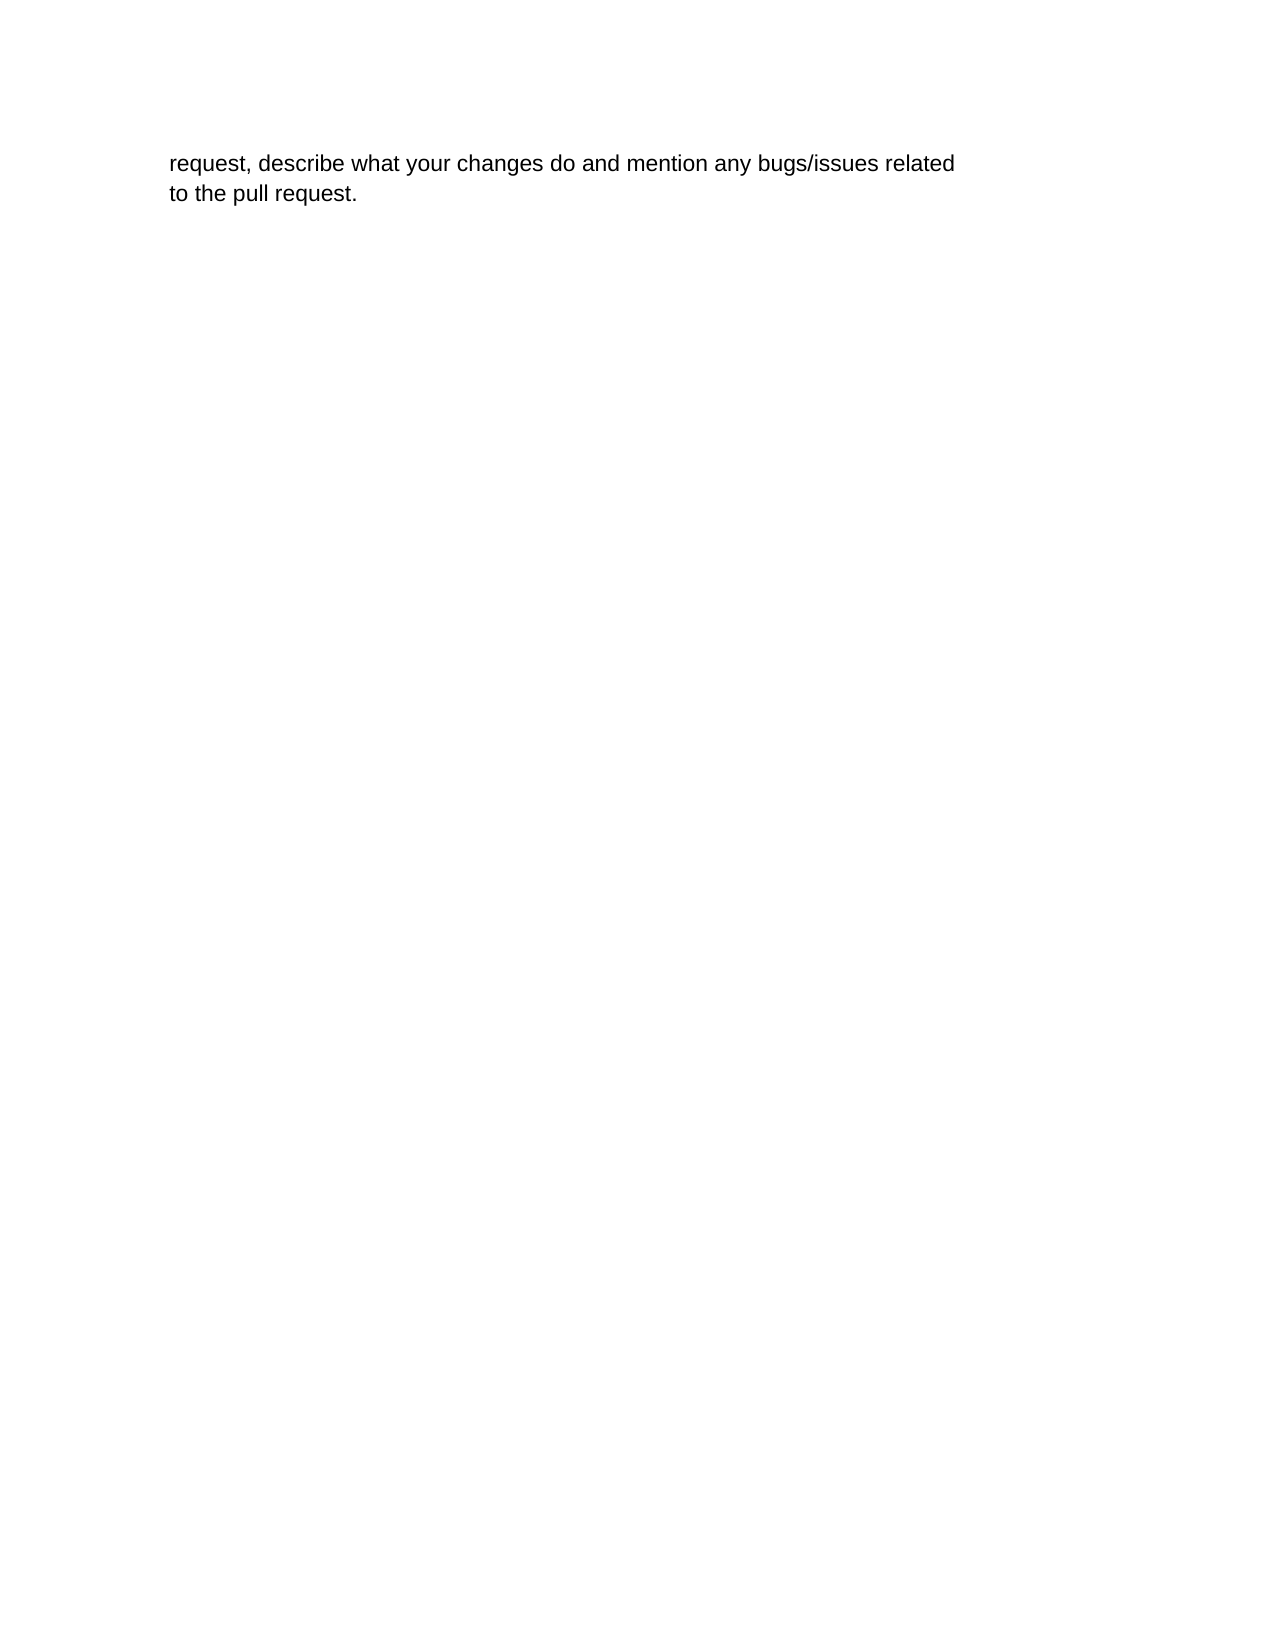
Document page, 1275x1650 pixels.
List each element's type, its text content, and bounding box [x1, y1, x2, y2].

text request, describe what your changes do and mention any bugs/issues related [150, 150, 1125, 176]
text to the pull request. [150, 180, 1125, 207]
